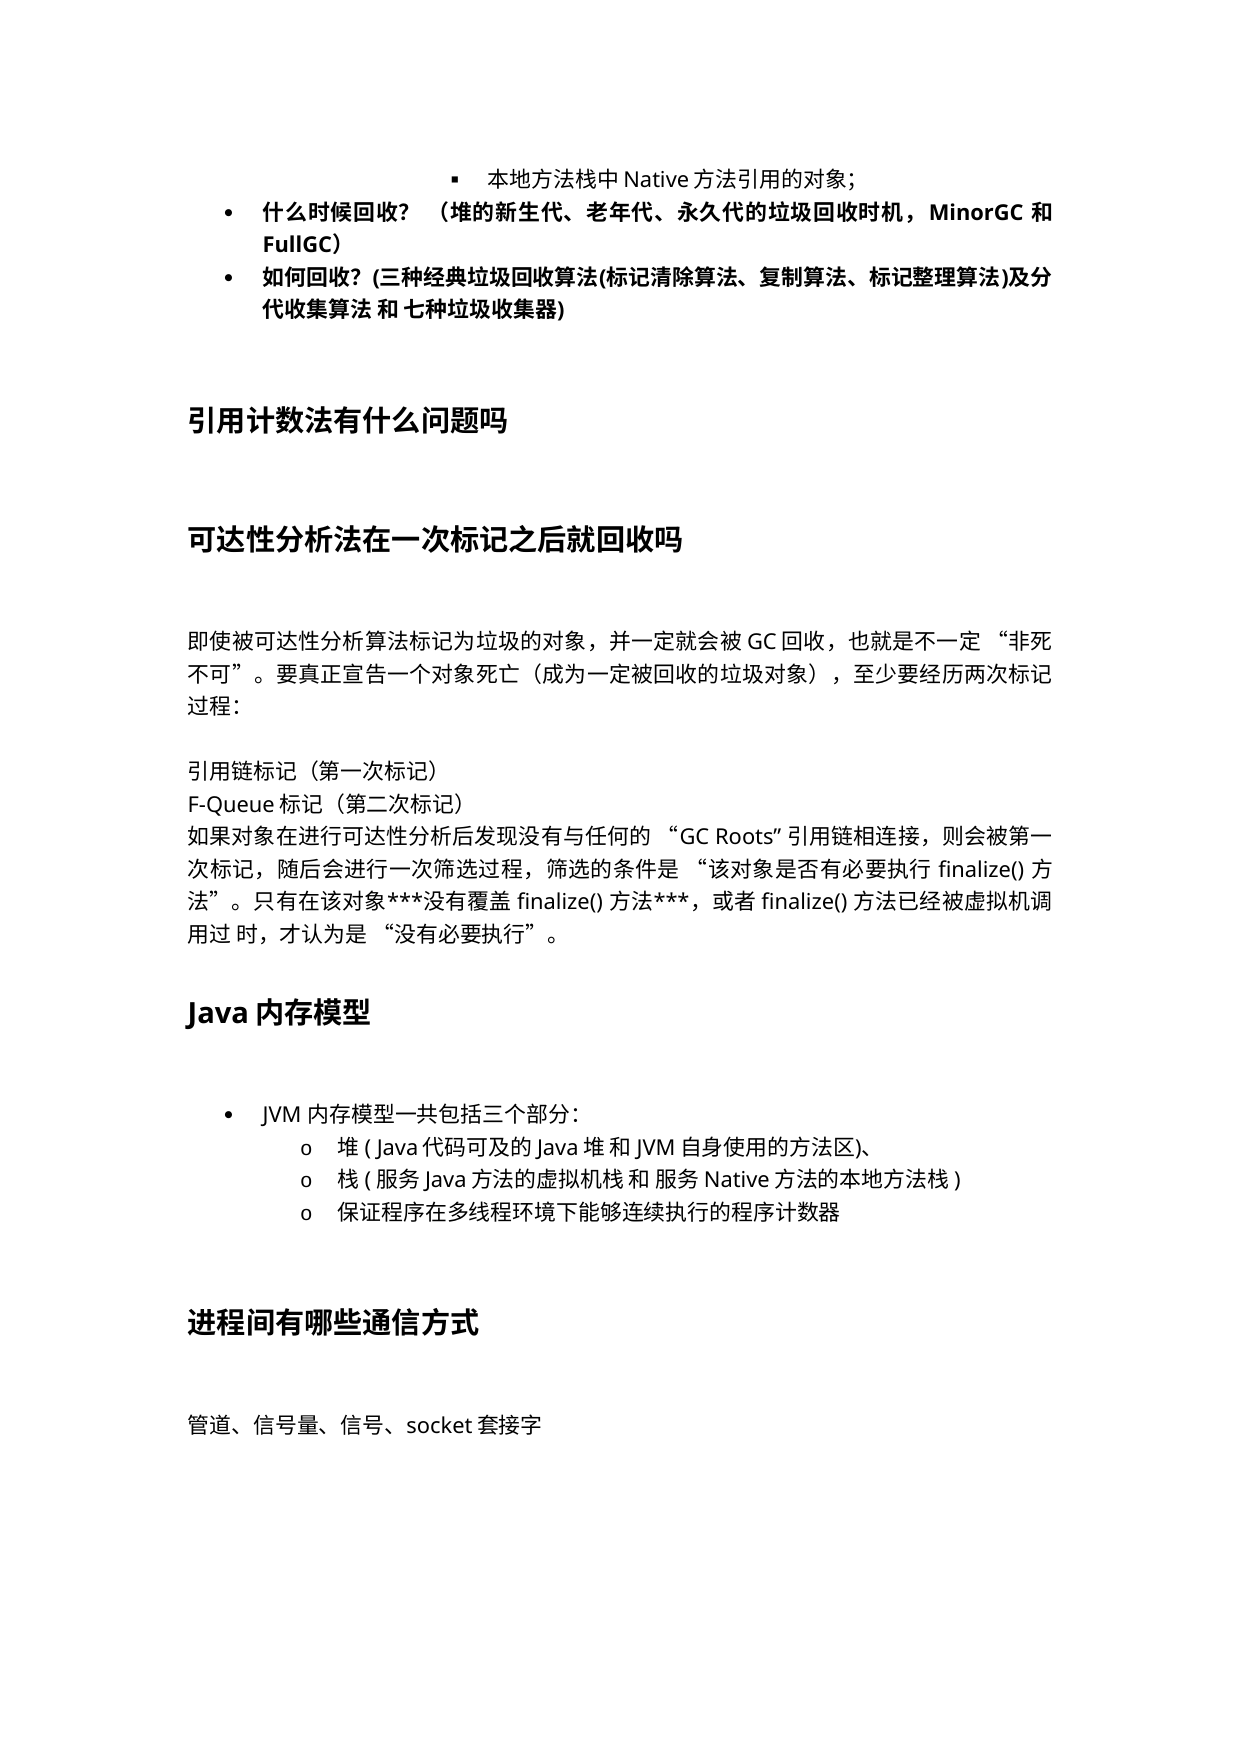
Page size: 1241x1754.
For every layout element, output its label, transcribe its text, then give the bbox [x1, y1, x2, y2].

list 栈 ( 服务Java方法的虚拟机栈 和 服务Native方法的本地方法栈 ) [300, 1162, 1053, 1194]
list 什么时候回收？ （堆的新生代、老年代、永久代的垃圾回收时机，MinorGC 和 FullGC） [225, 194, 1053, 259]
text Java内存模型 [187, 978, 1053, 1043]
text 引用链标记（第一次标记） [187, 754, 1053, 786]
list 本地方法栈中Native方法引用的对象； [450, 162, 1053, 194]
list 堆 ( Java代码可及的 Java堆 和 JVM自身使用的方法区)、 [300, 1129, 1053, 1162]
text 可达性分析法在一次标记之后就回收吗 [187, 505, 1053, 570]
list 保证程序在多线程环境下能够连续执行的程序计数器 [300, 1194, 1053, 1227]
text 如果对象在进行可达性分析后发现没有与任何的 “GC Roots” 引用链相连接，则会被第一次标记，随后会进行一次筛选过程，筛选的条件是 “该对象是否有必要执行 finalize() 方法”。只有在该对象***没有覆盖 finalize() 方法***，或者 finalize() 方法已经被虚拟机调用过 时，才认为是 “没有必要执行”。 [187, 819, 1053, 949]
text 管道、信号量、信号、socket套接字 [187, 1407, 1053, 1440]
text F-Queue标记（第二次标记） [187, 786, 1053, 819]
list JVM 内存模型一共包括三个部分： [225, 1097, 1053, 1129]
text 引用计数法有什么问题吗 [187, 386, 1053, 451]
text 即使被可达性分析算法标记为垃圾的对象，并一定就会被GC回收，也就是不一定 “非死不可”。要真正宣告一个对象死亡（成为一定被回收的垃圾对象），至少要经历两次标记过程： [187, 624, 1053, 721]
text 进程间有哪些通信方式 [187, 1288, 1053, 1353]
list 如何回收？(三种经典垃圾回收算法(标记清除算法、复制算法、标记整理算法)及分代收集算法 和 七种垃圾收集器) [225, 259, 1053, 324]
